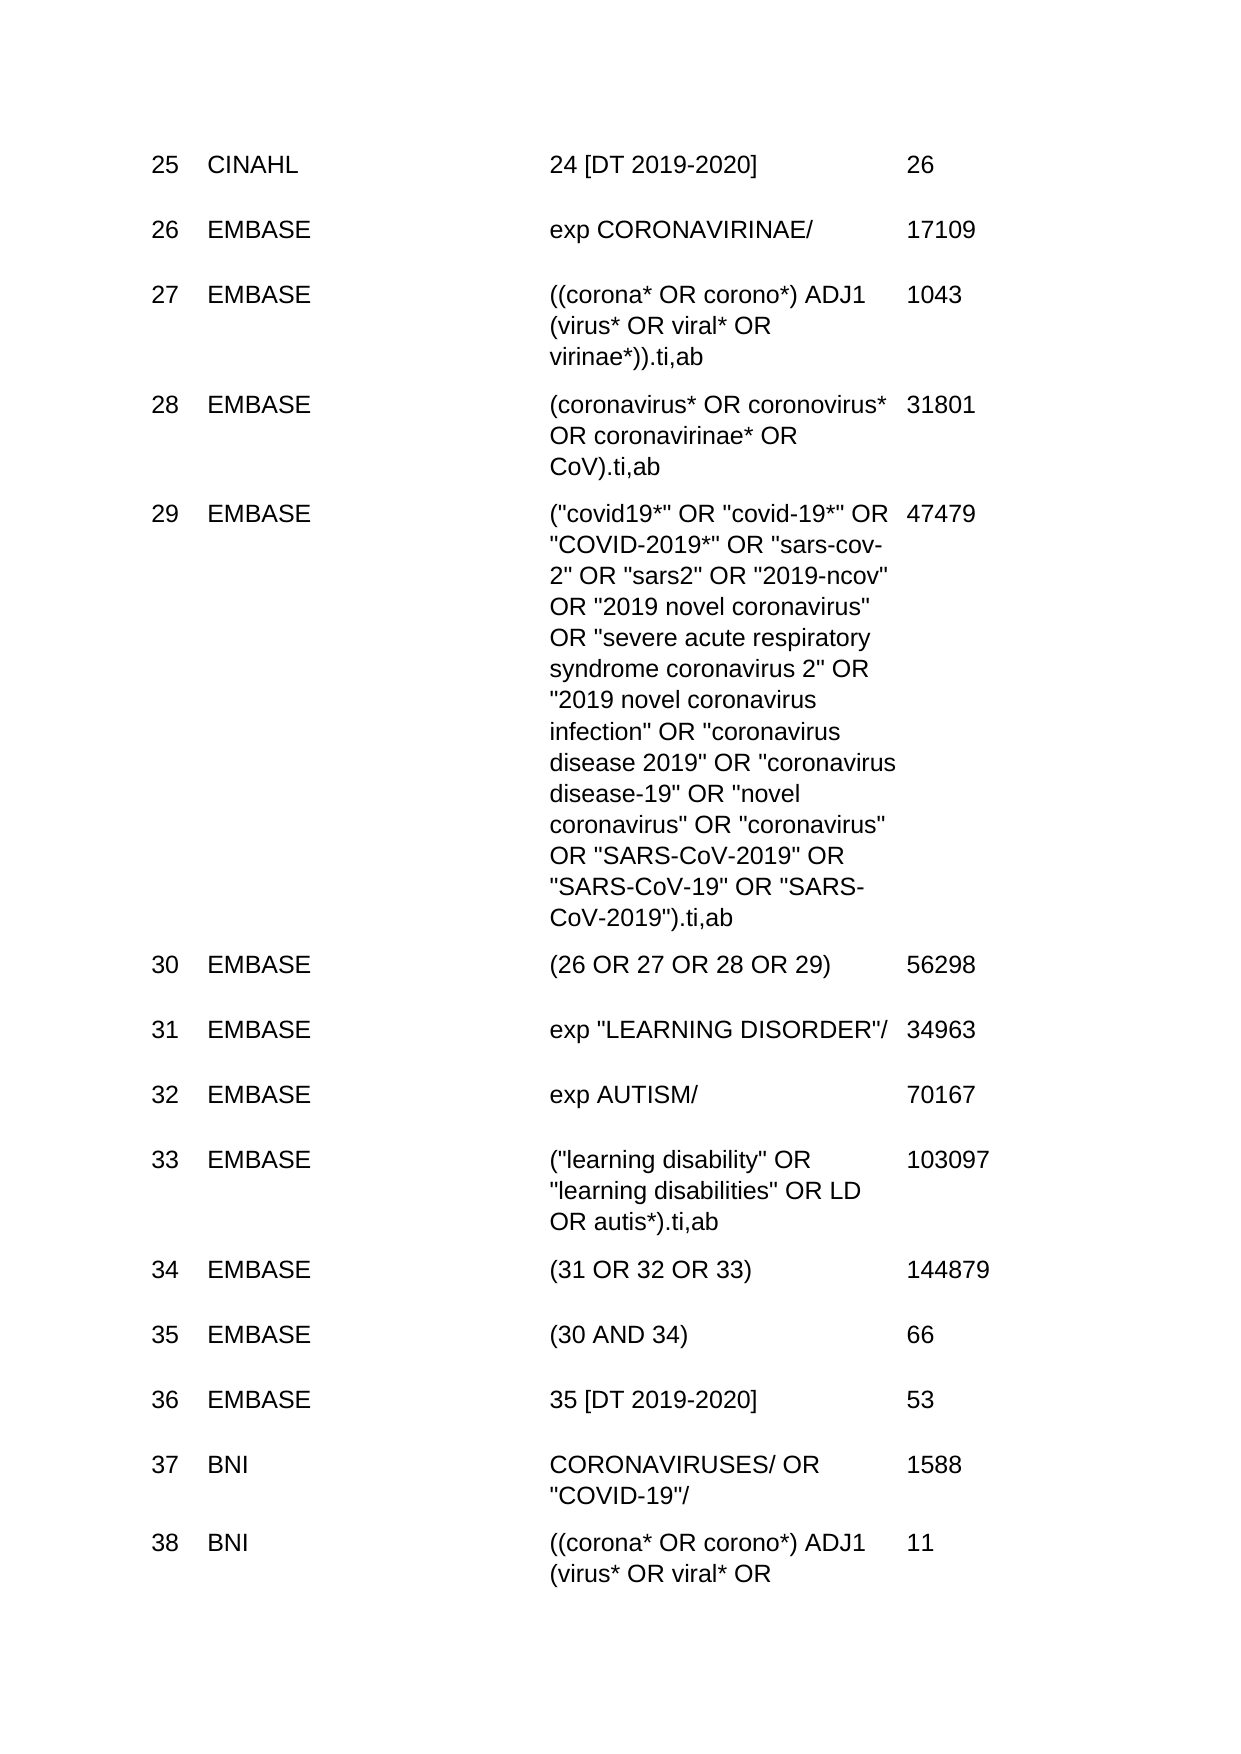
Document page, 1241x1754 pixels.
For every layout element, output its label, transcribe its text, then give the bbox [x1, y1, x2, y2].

table_cell 26 [150, 215, 206, 280]
table_cell 17109 [905, 215, 1120, 280]
table_cell 56298 [905, 950, 1120, 1015]
table_cell EMBASE [206, 1015, 548, 1080]
table_cell 25 [150, 150, 206, 215]
table_cell 34 [150, 1255, 206, 1320]
table_cell 103097 [905, 1145, 1120, 1255]
table_cell 66 [905, 1320, 1120, 1385]
table_cell 32 [150, 1080, 206, 1145]
table_cell CORONAVIRUSES/ OR "COVID-19"/ [548, 1450, 905, 1528]
table_cell 34963 [905, 1015, 1120, 1080]
table_cell EMBASE [206, 280, 548, 389]
table_cell ((corona* OR corono*) ADJ1 (virus* OR viral* OR virinae*)).ti,ab [548, 280, 905, 389]
table_cell BNI [206, 1528, 548, 1593]
table_cell EMBASE [206, 1320, 548, 1385]
table_cell 31 [150, 1015, 206, 1080]
table_cell ("covid19*" OR "covid-19*" OR "COVID-2019*" OR "sars-cov-2" OR "sars2" OR "2019-ncov" OR "2019 novel coronavirus" OR "severe acute respiratory syndrome coronavirus 2" OR "2019 novel coronavirus infection" OR "coronavirus disease 2019" OR "coronavirus disease-19" OR "novel coronavirus" OR "coronavirus" OR "SARS-CoV-2019" OR "SARS-CoV-19" OR "SARS-CoV-2019").ti,ab [548, 499, 905, 950]
table_cell EMBASE [206, 1080, 548, 1145]
table_cell 27 [150, 280, 206, 389]
table_cell EMBASE [206, 1145, 548, 1255]
table_cell 30 [150, 950, 206, 1015]
table_cell EMBASE [206, 215, 548, 280]
table_cell exp CORONAVIRINAE/ [548, 215, 905, 280]
table_cell 1043 [905, 280, 1120, 389]
table_cell 35 [DT 2019-2020] [548, 1385, 905, 1450]
table_cell 11 [905, 1528, 1120, 1593]
table_cell 1588 [905, 1450, 1120, 1528]
table_cell 37 [150, 1450, 206, 1528]
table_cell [548, 1528, 905, 1593]
table_cell EMBASE [206, 390, 548, 499]
table_cell 33 [150, 1145, 206, 1255]
table_cell exp "LEARNING DISORDER"/ [548, 1015, 905, 1080]
table_cell exp AUTISM/ [548, 1080, 905, 1145]
table_cell 47479 [905, 499, 1120, 950]
table_cell CINAHL [206, 150, 548, 215]
table_cell (31 OR 32 OR 33) [548, 1255, 905, 1320]
table_cell 53 [905, 1385, 1120, 1450]
table_cell EMBASE [206, 1385, 548, 1450]
table_cell BNI [206, 1450, 548, 1528]
table_cell 38 [150, 1528, 206, 1593]
table_cell 70167 [905, 1080, 1120, 1145]
table_cell 29 [150, 499, 206, 950]
table_cell ("learning disability" OR "learning disabilities" OR LD OR autis*).ti,ab [548, 1145, 905, 1255]
table_cell (30 AND 34) [548, 1320, 905, 1385]
table_cell 26 [905, 150, 1120, 215]
table_cell (coronavirus* OR coronovirus* OR coronavirinae* OR CoV).ti,ab [548, 390, 905, 499]
table_cell EMBASE [206, 1255, 548, 1320]
table_cell 36 [150, 1385, 206, 1450]
table_cell EMBASE [206, 499, 548, 950]
table_cell EMBASE [206, 950, 548, 1015]
table_cell (26 OR 27 OR 28 OR 29) [548, 950, 905, 1015]
table_cell 144879 [905, 1255, 1120, 1320]
table_cell 24 [DT 2019-2020] [548, 150, 905, 215]
table_cell 28 [150, 390, 206, 499]
table_cell 31801 [905, 390, 1120, 499]
table_cell 35 [150, 1320, 206, 1385]
